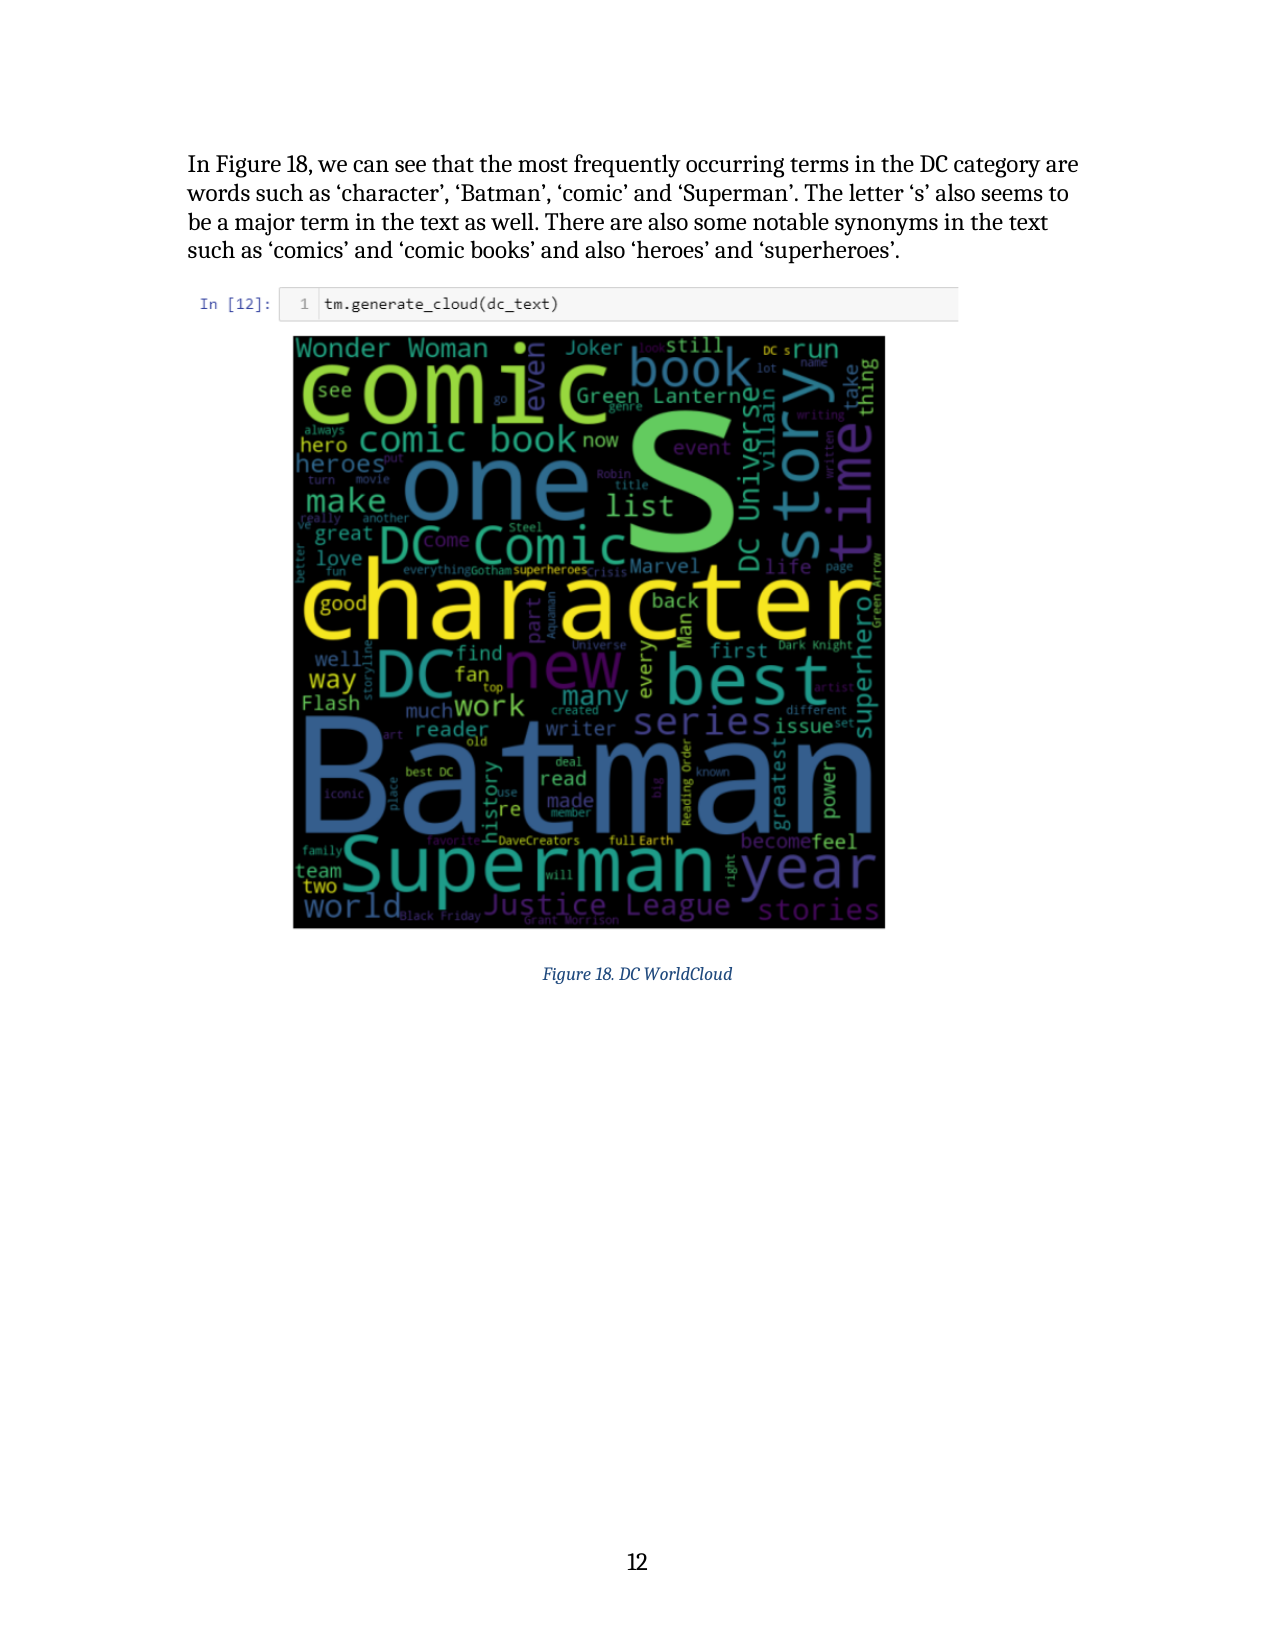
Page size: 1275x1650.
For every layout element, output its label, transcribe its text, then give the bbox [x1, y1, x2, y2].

text Figure 18. DC WorldCloud [187, 964, 1087, 986]
picture [187, 285, 959, 944]
text In Figure 18, we can see that the most frequently occurring terms in the DC category are words such as ‘character’, ‘Batman’, ‘comic’ and ‘Superman’. The letter ‘s’ also seems to be a major term in the text as well. There are also some notable synonyms in the text such as ‘comics’ and ‘comic books’ and also ‘heroes’ and ‘superheroes’. [187, 150, 1087, 265]
